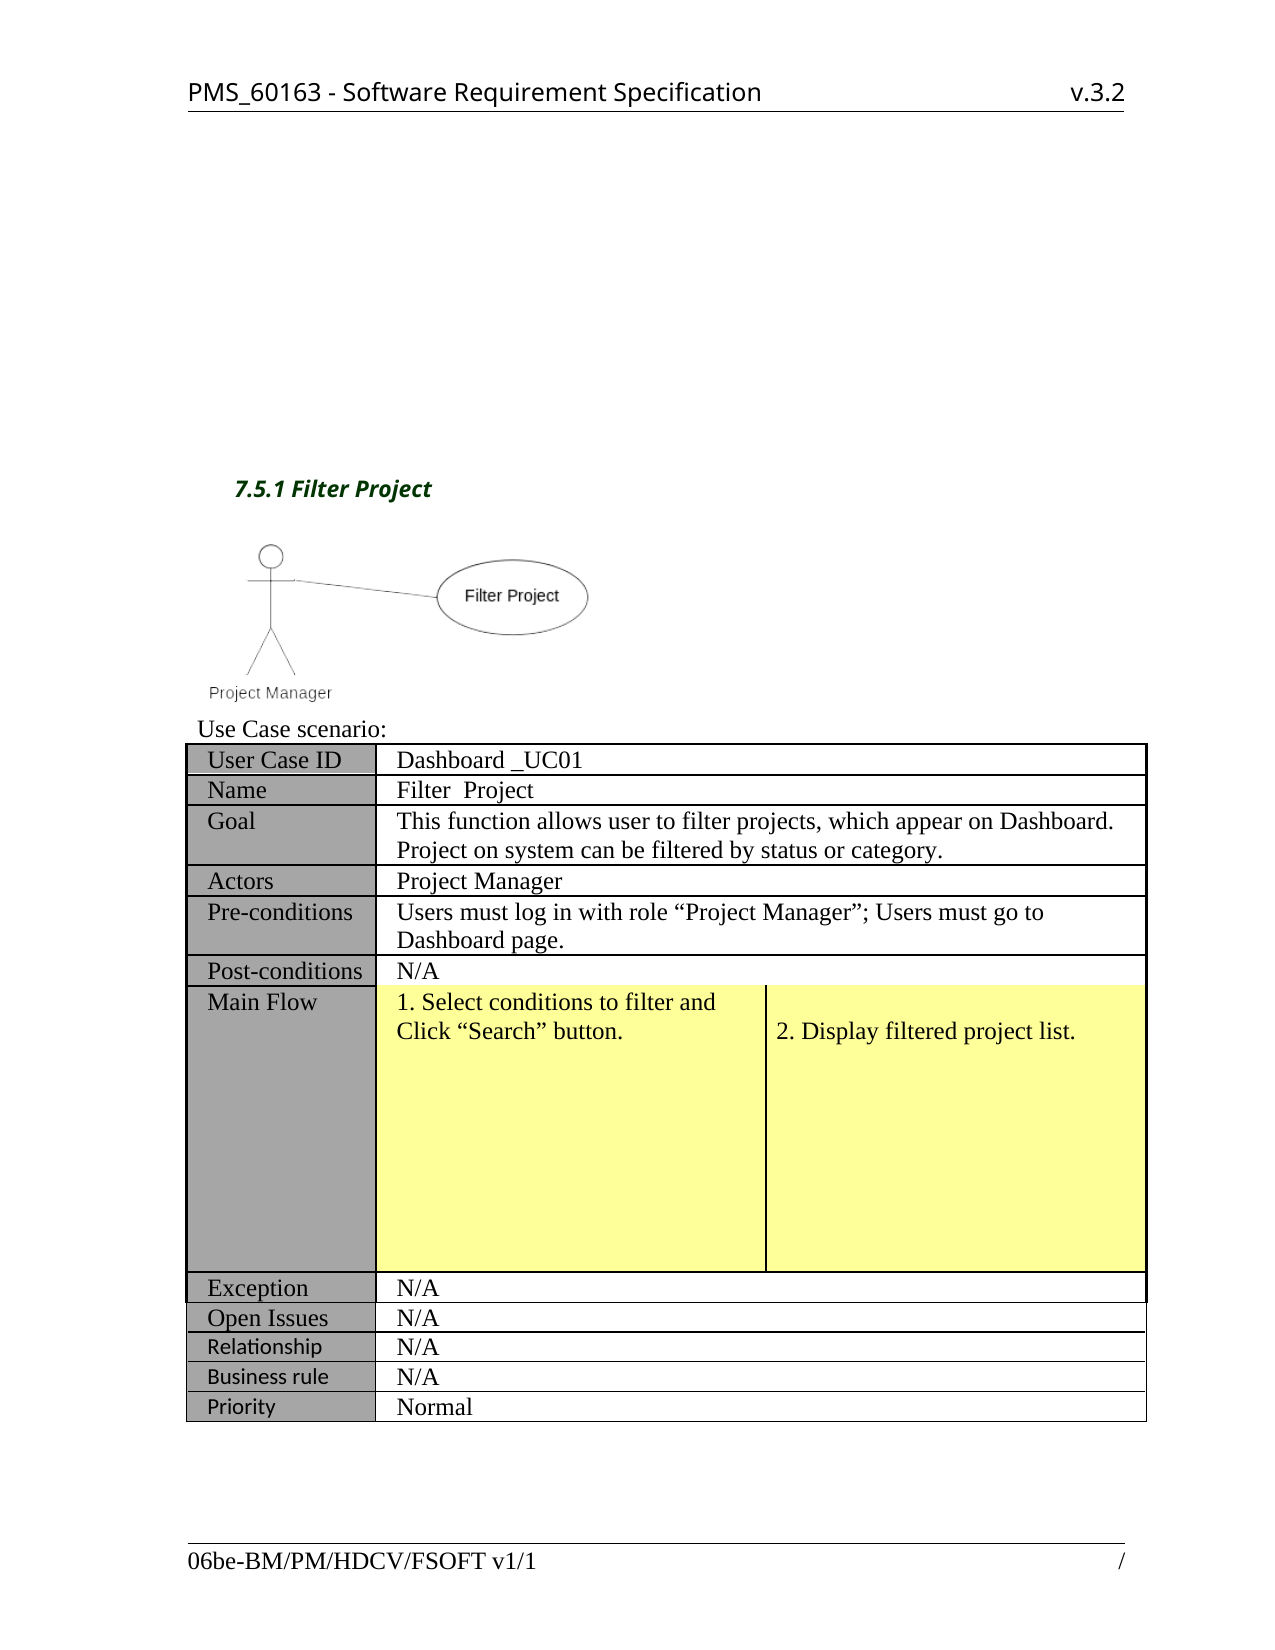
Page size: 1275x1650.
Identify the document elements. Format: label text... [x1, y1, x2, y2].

table_header Dashboard _UC01 [377, 745, 1145, 773]
table_cell Filter Project [377, 776, 1145, 804]
table_header User Case ID [188, 745, 375, 773]
table_cell Actors [188, 866, 375, 895]
table_cell Open Issues [187, 1303, 375, 1331]
table_cell Main Flow [188, 987, 375, 1271]
table_cell N/A [377, 956, 1145, 985]
table_cell 1. Select conditions to filter and Click “Search” button. [377, 985, 765, 1271]
table_cell Name [188, 776, 375, 804]
table_cell This function allows user to filter projects, which appear on Dashboard. Project on system can be filtered by status or category. [377, 806, 1145, 864]
table_cell Post-conditions [188, 956, 375, 985]
table_cell Relationship [187, 1331, 375, 1361]
table_cell Users must log in with role “Project Manager”; Users must go to Dashboard page. [377, 897, 1145, 954]
table_cell 2. Display filtered project list. [767, 985, 1145, 1271]
table_cell Normal [376, 1391, 1146, 1421]
table_cell N/A [376, 1331, 1146, 1361]
list 7.5.1 Filter Project [234, 473, 1125, 505]
table_cell Goal [188, 806, 375, 864]
table_cell N/A [377, 1273, 1145, 1302]
text Use Case scenario: [197, 714, 1125, 743]
table_cell Business rule [187, 1361, 375, 1391]
table_cell N/A [376, 1303, 1146, 1331]
table_cell Pre-conditions [188, 897, 375, 954]
table_cell Priority [187, 1391, 375, 1421]
table_cell Exception [188, 1273, 375, 1302]
table_cell Project Manager [377, 866, 1145, 895]
table_cell N/A [376, 1361, 1146, 1391]
